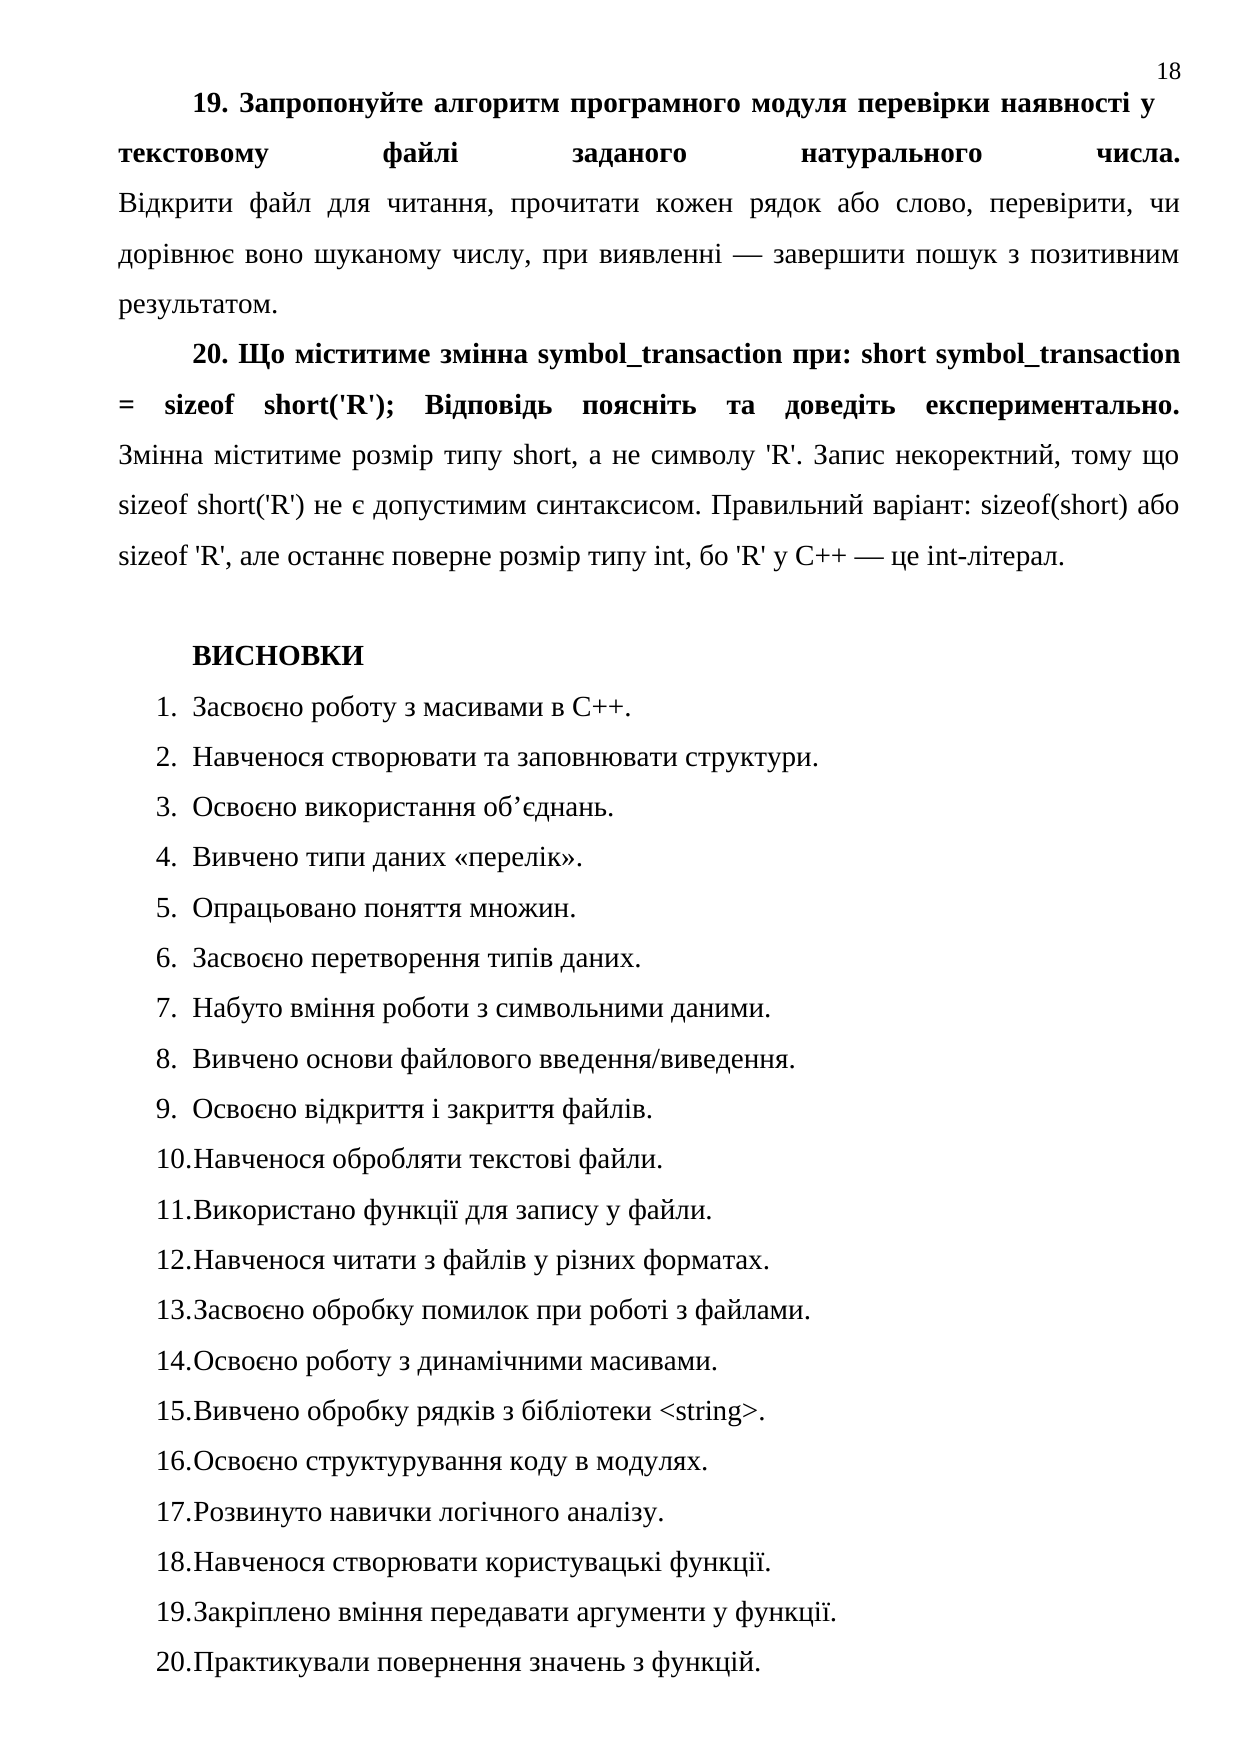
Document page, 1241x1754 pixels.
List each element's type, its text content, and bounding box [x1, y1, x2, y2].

list Освоєно відкриття і закриття файлів. [156, 1091, 1181, 1125]
list Набуто вміння роботи з символьними даними. [156, 991, 1181, 1024]
list Вивчено типи даних «перелік». [156, 839, 1181, 873]
list Навченося створювати користувацькі функції. [156, 1544, 1181, 1577]
text 19. Запропонуйте алгоритм програмного модуля перевірки наявності у текстовому файлі заданого натурального числа. Відкрити файл для читання, прочитати кожен рядок або слово, перевірити, чи дорівнює воно шуканому числу, при виявленні — завершити пошук з позитивним результатом. [118, 85, 1181, 320]
list Закріплено вміння передавати аргументи у функції. [156, 1594, 1181, 1628]
list Засвоєно перетворення типів даних. [156, 940, 1181, 974]
list Засвоєно роботу з масивами в C++. [156, 689, 1181, 722]
list Вивчено обробку рядків з бібліотеки <string>. [156, 1393, 1181, 1427]
text 20. Що міститиме змінна symbol_transaction при: short symbol_transaction = sizeof short('R'); Відповідь поясніть та доведіть експериментально. Змінна міститиме розмір типу short, а не символу 'R'. Запис некоректний, тому що sizeof short('R') не є допустимим синтаксисом. Правильний варіант: sizeof(short) або sizeof 'R', але останнє поверне розмір типу int, бо 'R' у C++ — це int-літерал. [118, 336, 1181, 571]
list Навченося створювати та заповнювати структури. [156, 739, 1181, 772]
list Засвоєно обробку помилок при роботі з файлами. [156, 1292, 1181, 1326]
list Навченося обробляти текстові файли. [156, 1141, 1181, 1175]
list Освоєно роботу з динамічними масивами. [156, 1343, 1181, 1376]
list Освоєно використання об’єднань. [156, 789, 1181, 823]
list Опрацьовано поняття множин. [156, 890, 1181, 923]
list Використано функції для запису у файли. [156, 1192, 1181, 1225]
list Розвинуто навички логічного аналізу. [156, 1494, 1181, 1527]
list Практикували повернення значень з функцій. [156, 1644, 1181, 1678]
text ВИСНОВКИ [118, 638, 1181, 672]
list Вивчено основи файлового введення/виведення. [156, 1041, 1181, 1074]
list Освоєно структурування коду в модулях. [156, 1443, 1181, 1477]
list Навченося читати з файлів у різних форматах. [156, 1242, 1181, 1276]
